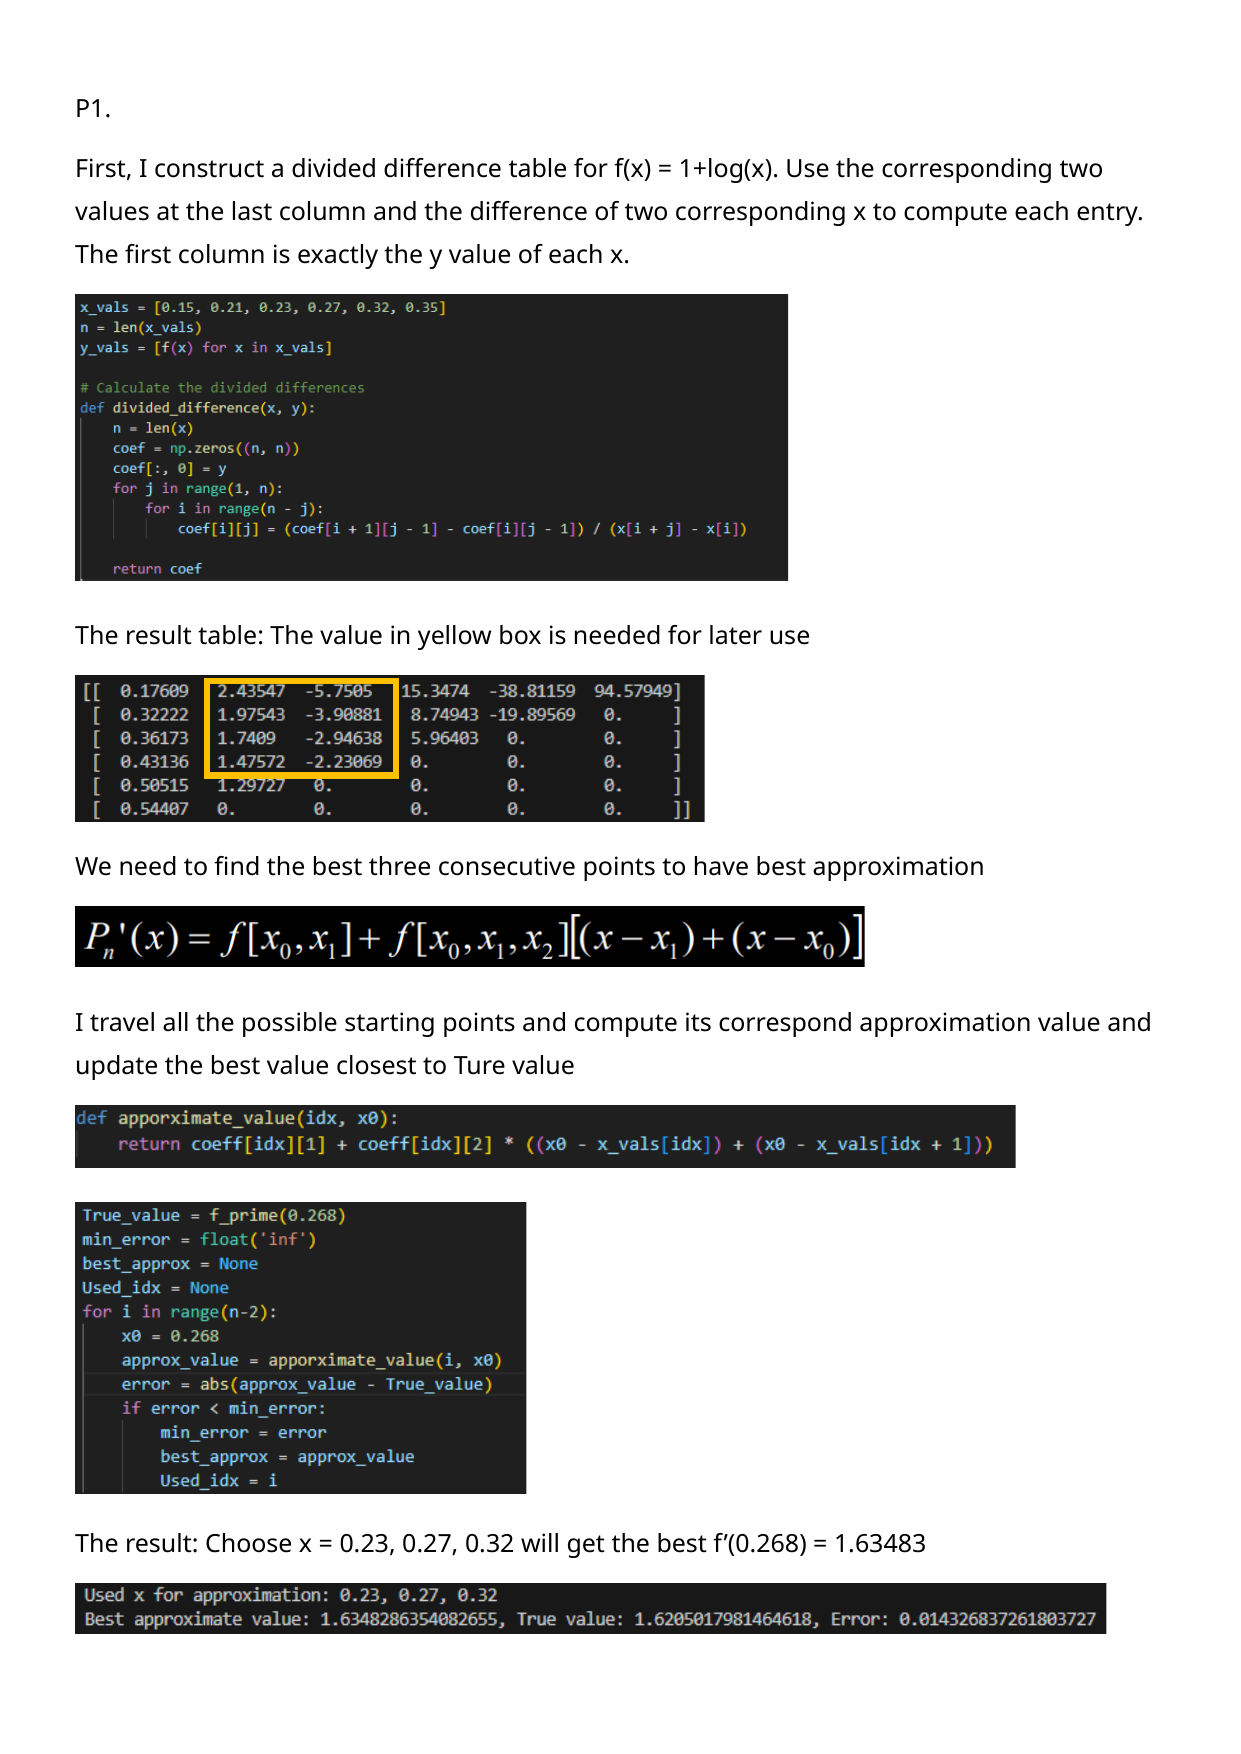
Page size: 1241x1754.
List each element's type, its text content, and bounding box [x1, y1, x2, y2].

text P1. [75, 89, 1165, 127]
picture [75, 675, 705, 822]
text The result: Choose x = 0.23, 0.27, 0.32 will get the best f’(0.268) = 1.63483 [75, 1524, 1165, 1562]
picture [75, 906, 865, 967]
text I travel all the possible starting points and compute its correspond approximation value and update the best value closest to Ture value [75, 1003, 1165, 1084]
picture [75, 1105, 1016, 1168]
text The result table: The value in yellow box is needed for later use [75, 616, 1165, 653]
picture [75, 294, 789, 581]
text First, I construct a divided difference table for f(x) = 1+log(x). Use the corresponding two values at the last column and the difference of two corresponding x to compute each entry. The first column is exactly the y value of each x. [75, 149, 1165, 272]
picture [75, 1583, 1107, 1634]
picture [75, 1202, 527, 1494]
text We need to find the best three consecutive points to have best approximation [75, 847, 1165, 884]
